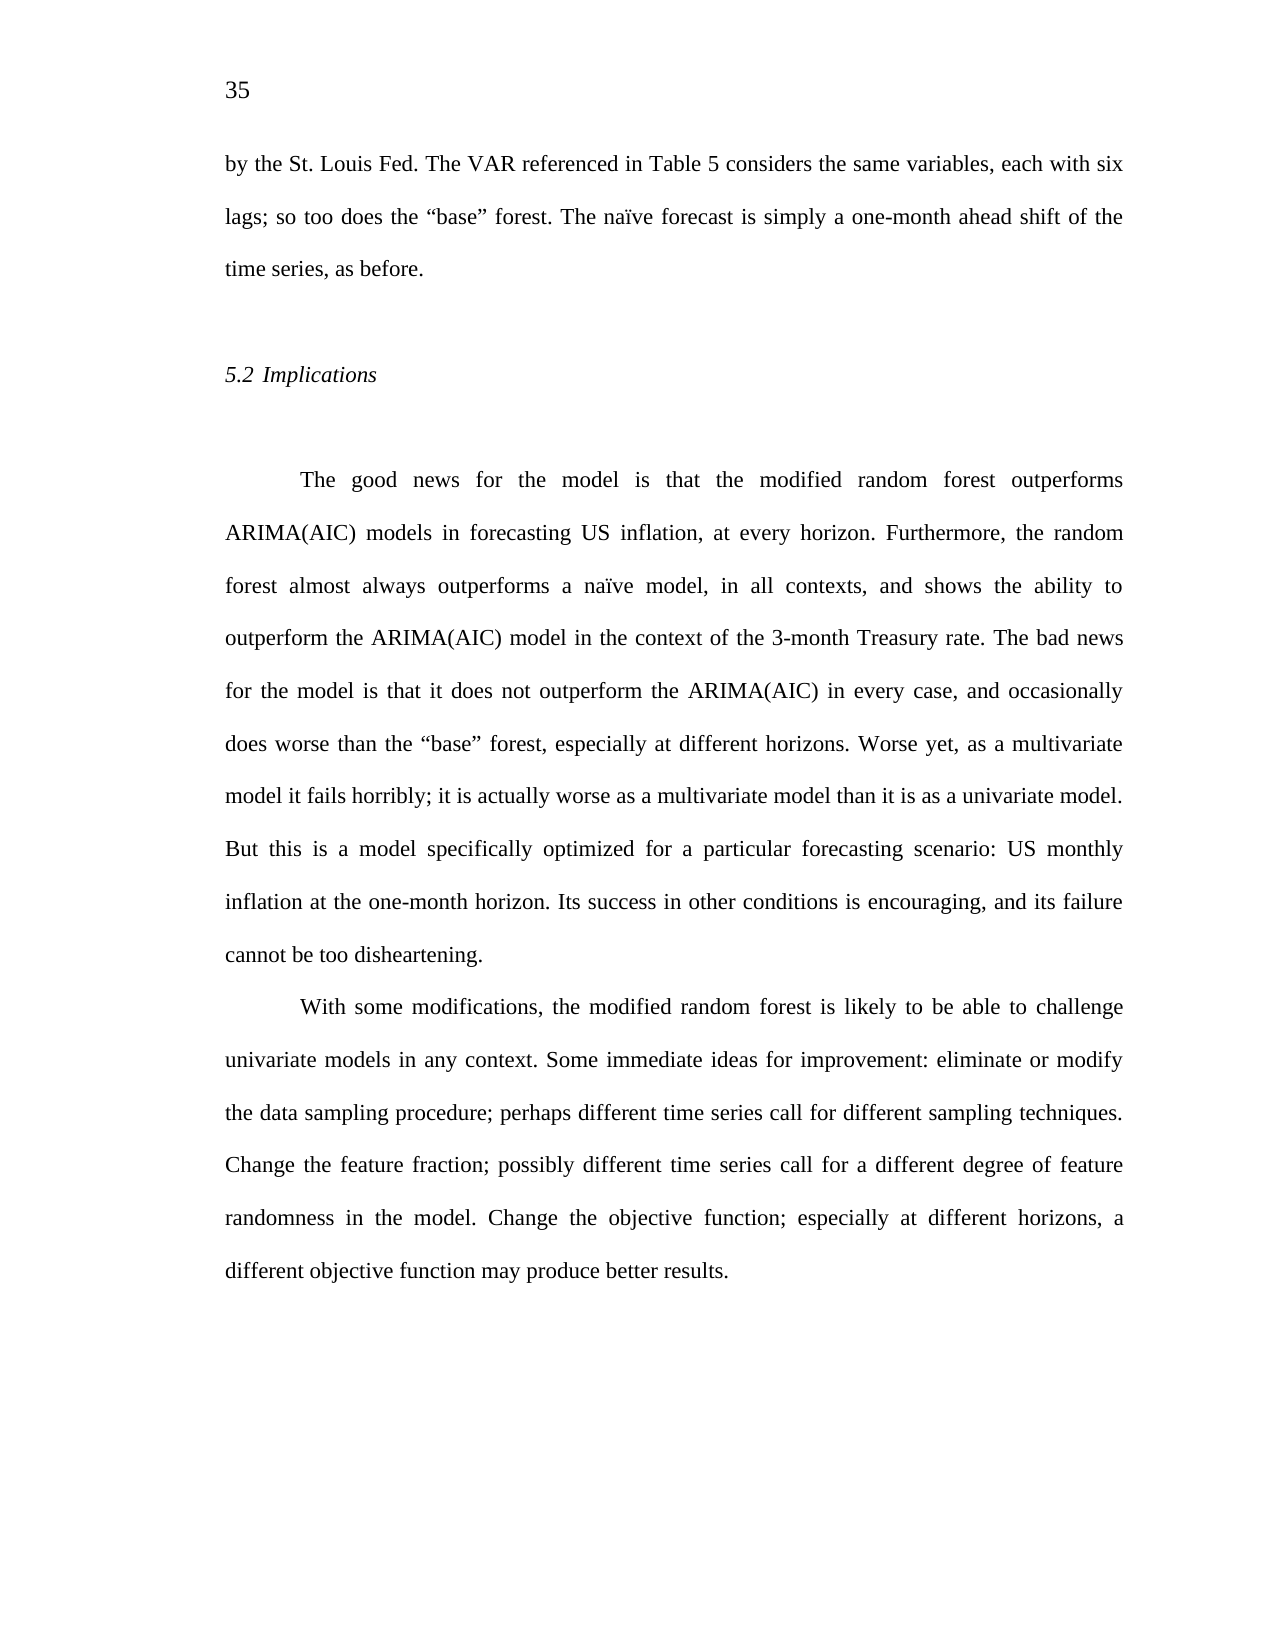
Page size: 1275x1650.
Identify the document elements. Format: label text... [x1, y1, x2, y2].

list Implications [225, 361, 1125, 387]
list The good news for the model is that the modified random forest outperforms ARIMA(AIC) models in forecasting US inflation, at every horizon. Furthermore, the random forest almost always outperforms a naïve model, in all contexts, and shows the ability to outperform the ARIMA(AIC) model in the context of the 3-month Treasury rate. The bad news for the model is that it does not outperform the ARIMA(AIC) in every case, and occasionally does worse than the “base” forest, especially at different horizons. Worse yet, as a multivariate model it fails horribly; it is actually worse as a multivariate model than it is as a univariate model. But this is a model specifically optimized for a particular forecasting scenario: US monthly inflation at the one-month horizon. Its success in other conditions is encouraging, and its failure cannot be too disheartening. [225, 466, 1125, 967]
